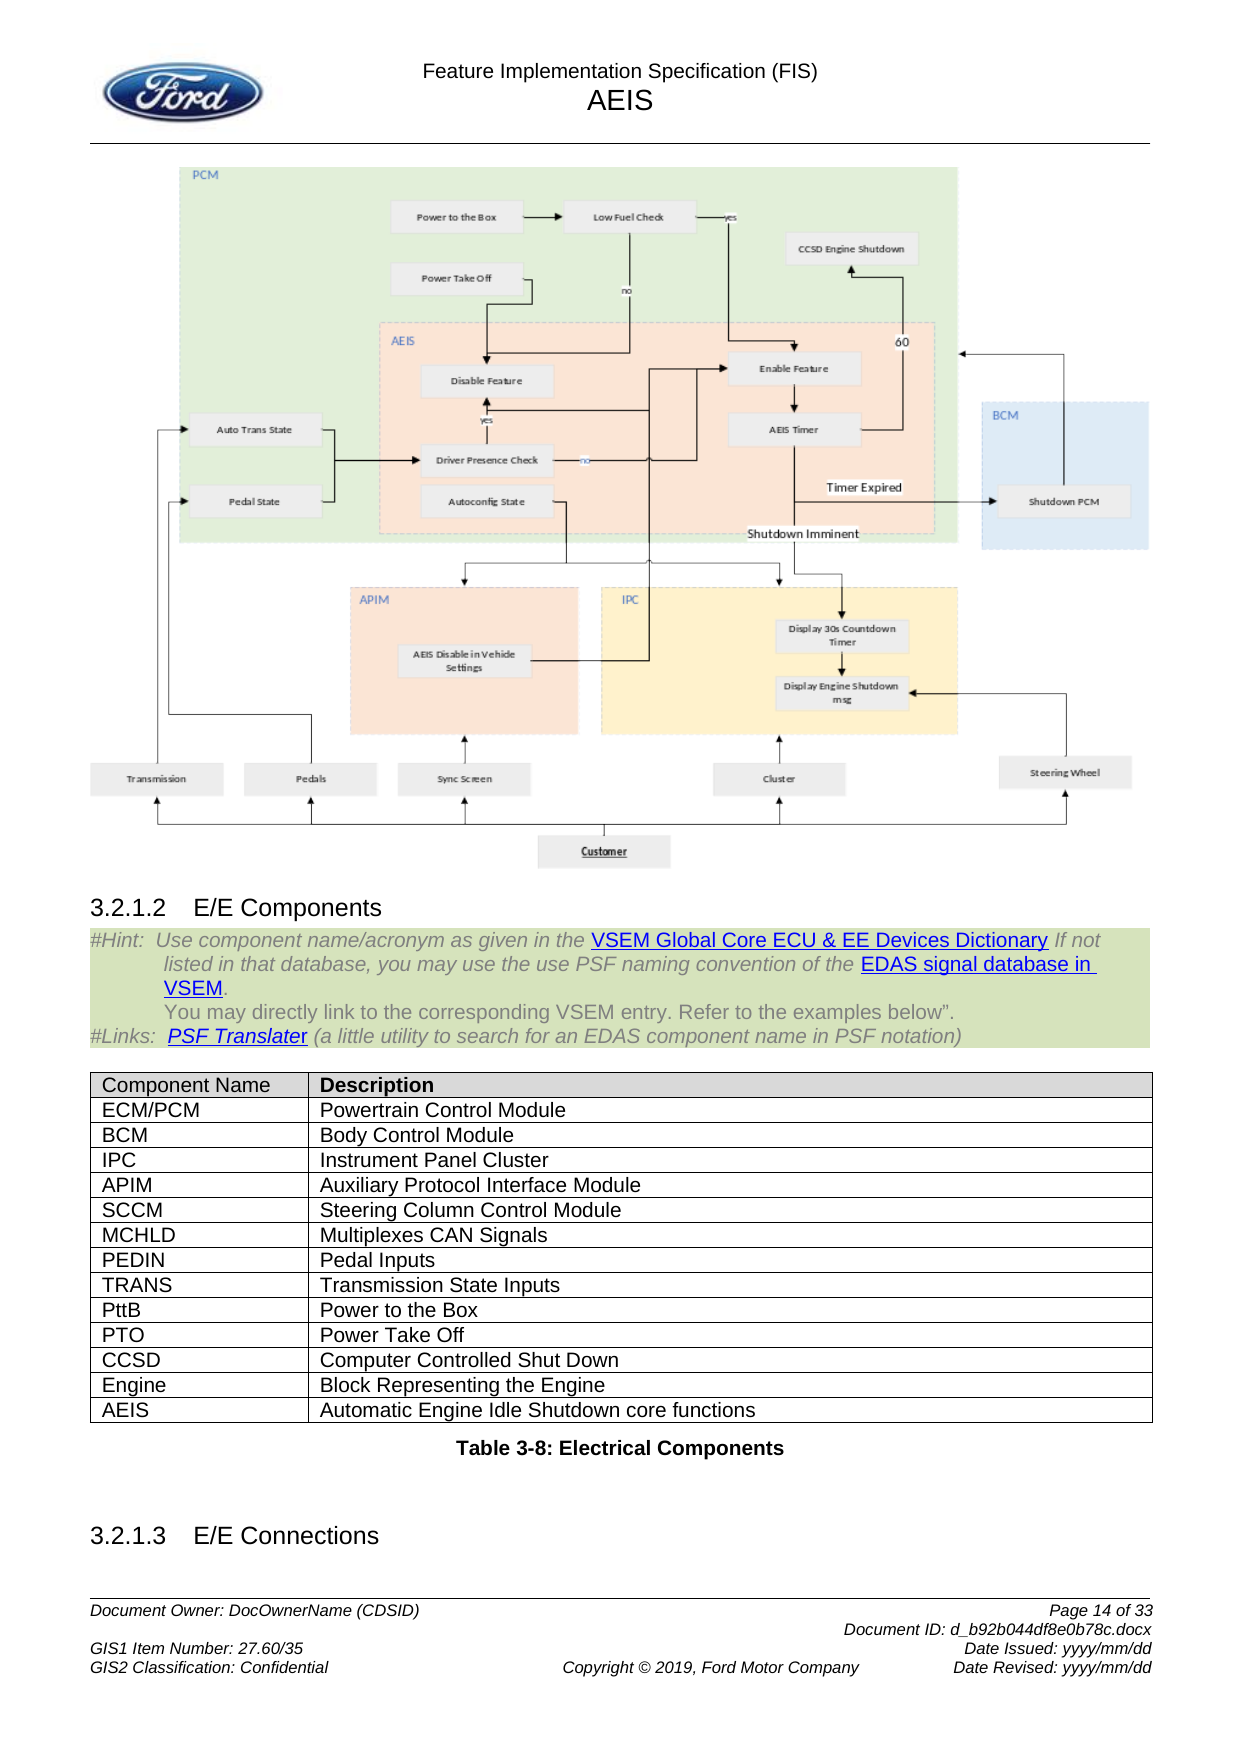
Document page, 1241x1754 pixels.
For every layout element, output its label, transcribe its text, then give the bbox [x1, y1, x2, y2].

table_cell PTO [91, 1323, 308, 1347]
table_cell Body Control Module [309, 1123, 1152, 1147]
table_cell ECM/PCM [91, 1098, 308, 1122]
table_cell AEIS [91, 1398, 308, 1422]
text #Hint: Use component name/acronym as given in the VSEM Global Core ECU & EE Devices Dictionary If not listed in that database, you may use the use PSF naming convention of the EDAS signal database in VSEM. You may directly link to the corresponding VSEM entry. Refer to the examples below”. [90, 928, 1150, 1024]
table_cell Steering Column Control Module [309, 1198, 1152, 1222]
table_cell SCCM [91, 1198, 308, 1222]
table_cell TRANS [91, 1273, 308, 1297]
table_cell Transmission State Inputs [309, 1273, 1152, 1297]
table_cell Multiplexes CAN Signals [309, 1223, 1152, 1247]
table_cell Power to the Box [309, 1298, 1152, 1322]
table_cell IPC [91, 1148, 308, 1172]
table_cell Power Take Off [309, 1323, 1152, 1347]
text #Links: PSF Translater (a little utility to search for an EDAS component name in PSF notation) [90, 1024, 1150, 1048]
table_header Component Name [91, 1073, 308, 1097]
table_cell PEDIN [91, 1248, 308, 1272]
table_cell Block Representing the Engine [309, 1373, 1152, 1397]
table_cell CCSD [91, 1348, 308, 1372]
table_cell APIM [91, 1173, 308, 1197]
table_header Description [309, 1073, 1152, 1097]
picture [83, 43, 283, 143]
table_cell Automatic Engine Idle Shutdown core functions [309, 1398, 1152, 1422]
subtitle E/E Connections [90, 1521, 1150, 1549]
table_cell MCHLD [91, 1223, 308, 1247]
table_cell Auxiliary Protocol Interface Module [309, 1173, 1152, 1197]
table_cell Computer Controlled Shut Down [309, 1348, 1152, 1372]
table_cell Powertrain Control Module [309, 1098, 1152, 1122]
subtitle E/E Components [90, 893, 1150, 922]
table_cell Engine [91, 1373, 308, 1397]
table_cell BCM [91, 1123, 308, 1147]
table_cell PttB [91, 1298, 308, 1322]
table_cell Pedal Inputs [309, 1248, 1152, 1272]
table_cell Instrument Panel Cluster [309, 1148, 1152, 1172]
